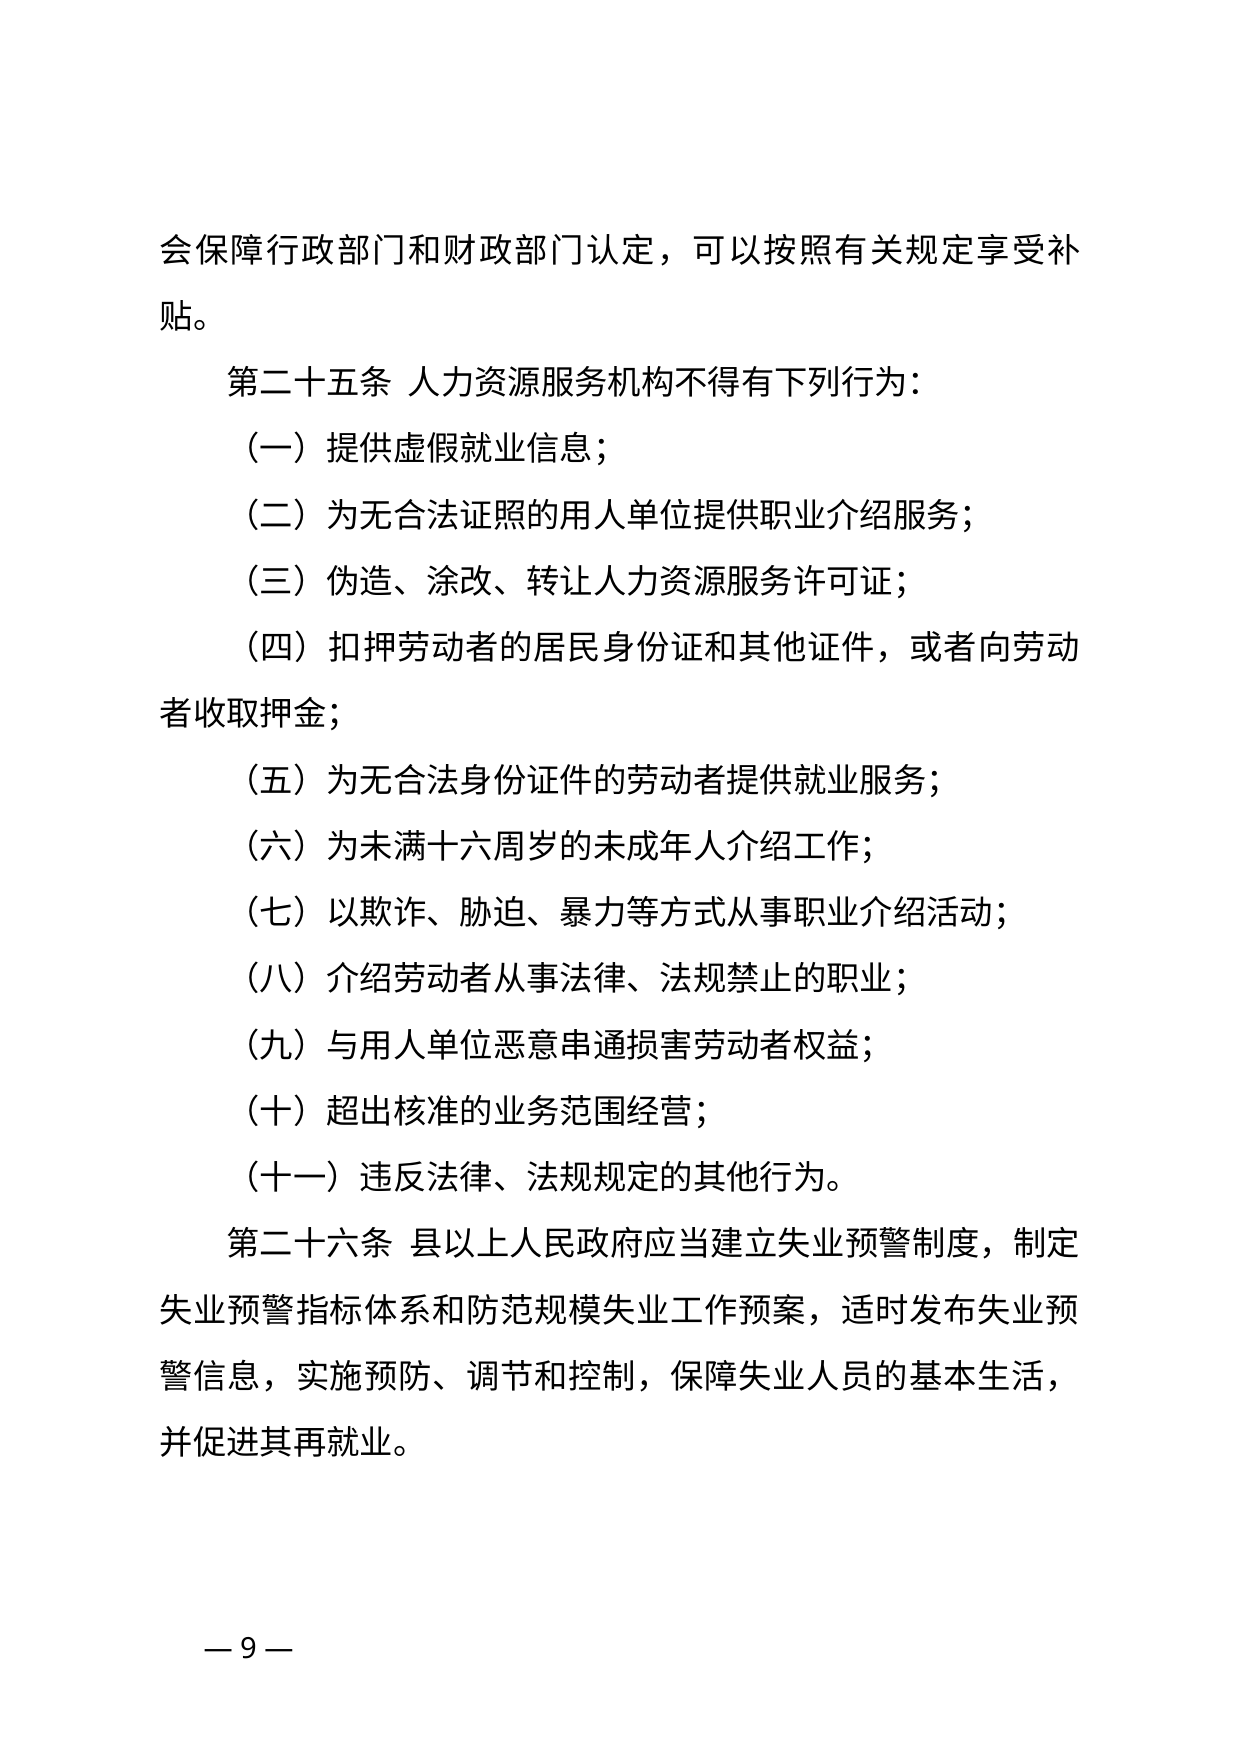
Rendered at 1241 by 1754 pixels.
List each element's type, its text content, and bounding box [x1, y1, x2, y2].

text （六）为未满十六周岁的未成年人介绍工作； [159, 811, 1081, 877]
text 第二十六条 县以上人民政府应当建立失业预警制度，制定失业预警指标体系和防范规模失业工作预案，适时发布失业预警信息，实施预防、调节和控制，保障失业人员的基本生活，并促进其再就业。 [159, 1208, 1081, 1473]
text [159, 214, 1081, 347]
text （一）提供虚假就业信息； [159, 413, 1081, 479]
text 第二十五条 人力资源服务机构不得有下列行为： [159, 347, 1081, 413]
text （十）超出核准的业务范围经营； [159, 1076, 1081, 1142]
text （十一）违反法律、法规规定的其他行为。 [159, 1142, 1081, 1208]
text （二）为无合法证照的用人单位提供职业介绍服务； [159, 479, 1081, 546]
text （四）扣押劳动者的居民身份证和其他证件，或者向劳动者收取押金； [159, 612, 1081, 744]
text （九）与用人单位恶意串通损害劳动者权益； [159, 1009, 1081, 1076]
text （八）介绍劳动者从事法律、法规禁止的职业； [159, 943, 1081, 1009]
text （五）为无合法身份证件的劳动者提供就业服务； [159, 744, 1081, 811]
text （七）以欺诈、胁迫、暴力等方式从事职业介绍活动； [159, 877, 1081, 943]
text （三）伪造、涂改、转让人力资源服务许可证； [159, 546, 1081, 612]
